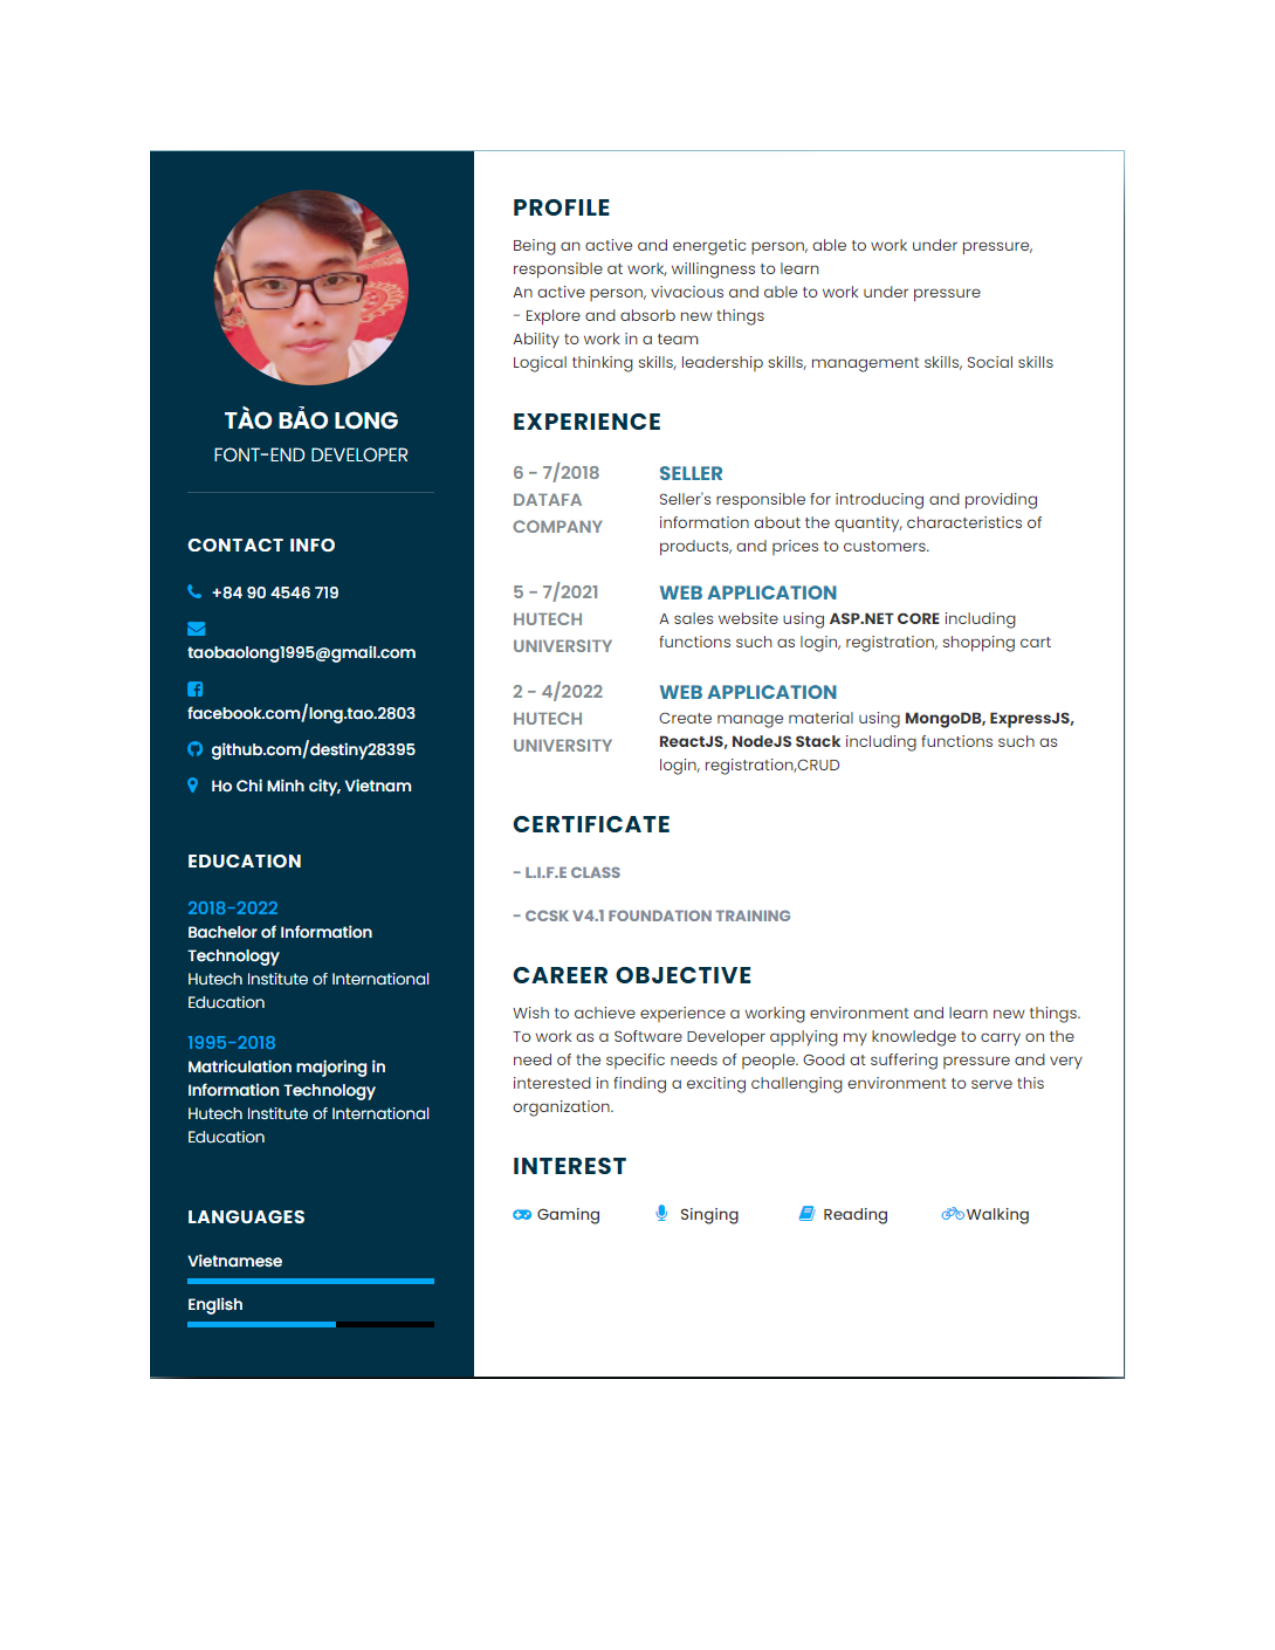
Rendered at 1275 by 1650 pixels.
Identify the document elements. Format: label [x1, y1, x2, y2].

picture [364, 449, 369, 461]
picture [366, 412, 398, 429]
picture [262, 1110, 268, 1119]
picture [313, 448, 345, 461]
picture [214, 587, 242, 599]
picture [216, 448, 223, 461]
picture [387, 448, 396, 461]
picture [214, 1255, 238, 1267]
picture [241, 1258, 282, 1267]
picture [269, 1211, 282, 1223]
picture [300, 1110, 307, 1120]
picture [310, 779, 321, 792]
picture [375, 708, 415, 719]
picture [189, 647, 279, 662]
picture [299, 976, 307, 984]
picture [287, 647, 304, 658]
picture [314, 1110, 322, 1120]
picture [227, 855, 239, 867]
picture [212, 780, 232, 792]
picture [296, 780, 304, 791]
picture [189, 1131, 195, 1142]
picture [295, 1211, 304, 1223]
picture [333, 973, 351, 984]
picture [235, 973, 242, 984]
picture [200, 1108, 232, 1119]
picture [311, 412, 328, 429]
picture [311, 743, 415, 759]
picture [270, 973, 286, 984]
picture [204, 539, 230, 551]
picture [194, 1084, 279, 1096]
picture [294, 448, 299, 461]
picture [291, 539, 309, 551]
picture [352, 973, 429, 985]
picture [316, 587, 338, 598]
picture [262, 925, 276, 937]
picture [224, 413, 237, 428]
picture [273, 539, 283, 551]
picture [344, 649, 367, 658]
picture [211, 740, 309, 759]
picture [212, 997, 264, 1008]
picture [189, 1060, 291, 1073]
picture [212, 1211, 252, 1223]
picture [346, 780, 355, 791]
picture [237, 780, 257, 791]
picture [255, 412, 272, 429]
picture [337, 1322, 434, 1327]
picture [189, 1211, 209, 1223]
picture [311, 708, 373, 723]
picture [189, 1298, 242, 1314]
picture [235, 1108, 242, 1119]
picture [189, 1108, 197, 1119]
picture [322, 539, 334, 551]
picture [298, 1060, 367, 1077]
picture [262, 976, 268, 984]
picture [188, 539, 201, 551]
picture [370, 780, 412, 791]
picture [238, 407, 254, 428]
picture [205, 974, 232, 984]
picture [333, 1108, 429, 1120]
picture [269, 855, 300, 868]
picture [317, 976, 325, 982]
picture [281, 926, 341, 938]
picture [272, 448, 278, 461]
picture [248, 950, 279, 965]
picture [272, 587, 310, 598]
picture [358, 779, 369, 792]
picture [150, 150, 1125, 1379]
picture [324, 1084, 375, 1100]
picture [280, 412, 310, 428]
picture [189, 926, 257, 938]
picture [223, 448, 249, 462]
picture [269, 779, 293, 791]
picture [285, 1085, 292, 1095]
picture [214, 190, 408, 385]
picture [370, 646, 415, 658]
picture [213, 1134, 224, 1143]
picture [324, 780, 337, 796]
picture [301, 704, 307, 722]
picture [256, 855, 265, 867]
picture [200, 855, 211, 867]
picture [189, 997, 195, 1007]
picture [248, 973, 259, 984]
picture [344, 926, 372, 937]
picture [380, 448, 387, 461]
picture [373, 1060, 385, 1072]
picture [196, 997, 209, 1007]
picture [189, 855, 196, 867]
picture [189, 950, 196, 961]
picture [300, 449, 305, 461]
picture [234, 539, 243, 551]
picture [285, 1211, 292, 1223]
picture [189, 1254, 211, 1266]
picture [255, 1211, 266, 1223]
picture [345, 412, 362, 429]
picture [248, 587, 265, 598]
picture [281, 448, 291, 461]
picture [196, 1131, 209, 1142]
picture [214, 855, 224, 868]
picture [336, 413, 345, 428]
picture [270, 1108, 292, 1119]
picture [242, 855, 254, 867]
picture [258, 539, 271, 551]
picture [307, 647, 341, 662]
picture [248, 1108, 259, 1119]
picture [290, 976, 298, 984]
picture [189, 973, 197, 984]
picture [225, 1131, 264, 1143]
picture [400, 448, 408, 461]
picture [244, 539, 256, 551]
picture [197, 950, 245, 962]
picture [312, 539, 319, 551]
picture [189, 707, 300, 719]
picture [293, 1085, 320, 1095]
